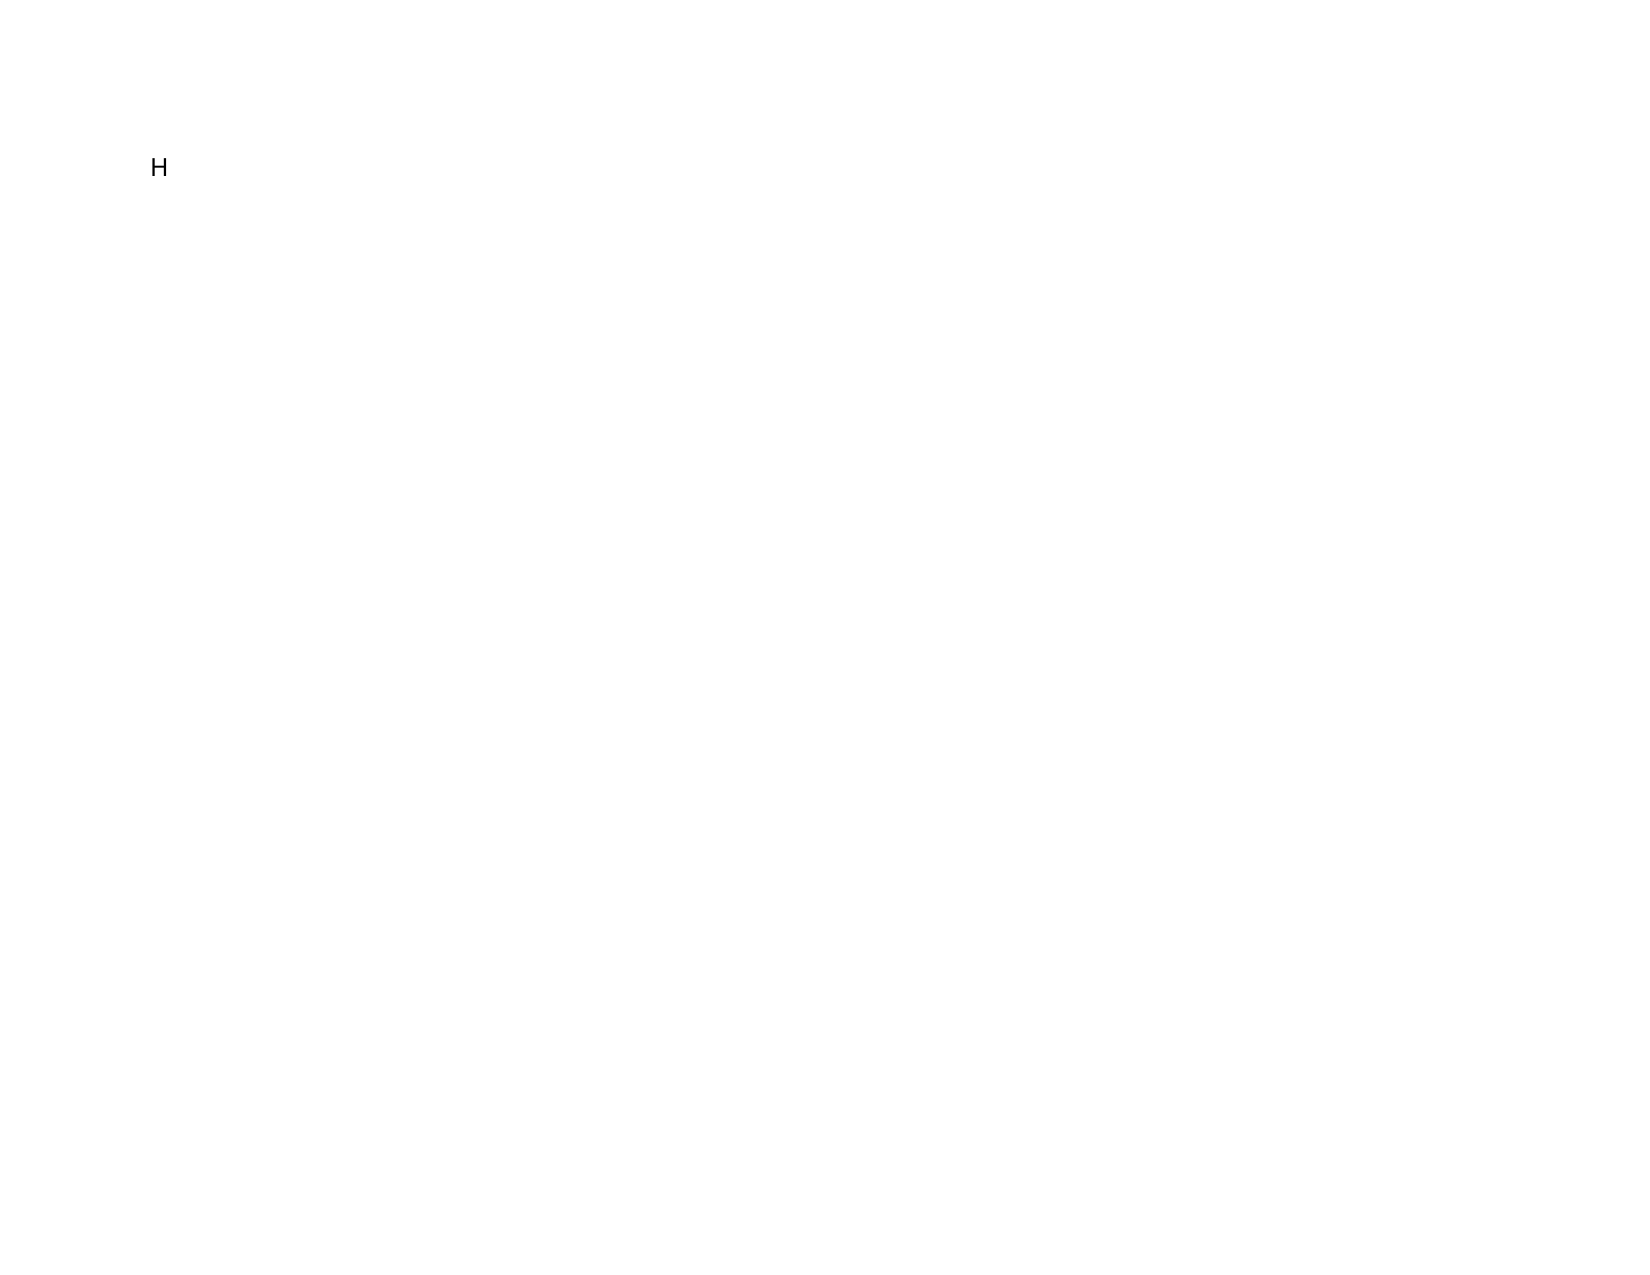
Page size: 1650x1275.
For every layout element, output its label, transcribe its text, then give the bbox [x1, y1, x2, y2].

text H [150, 150, 1500, 184]
